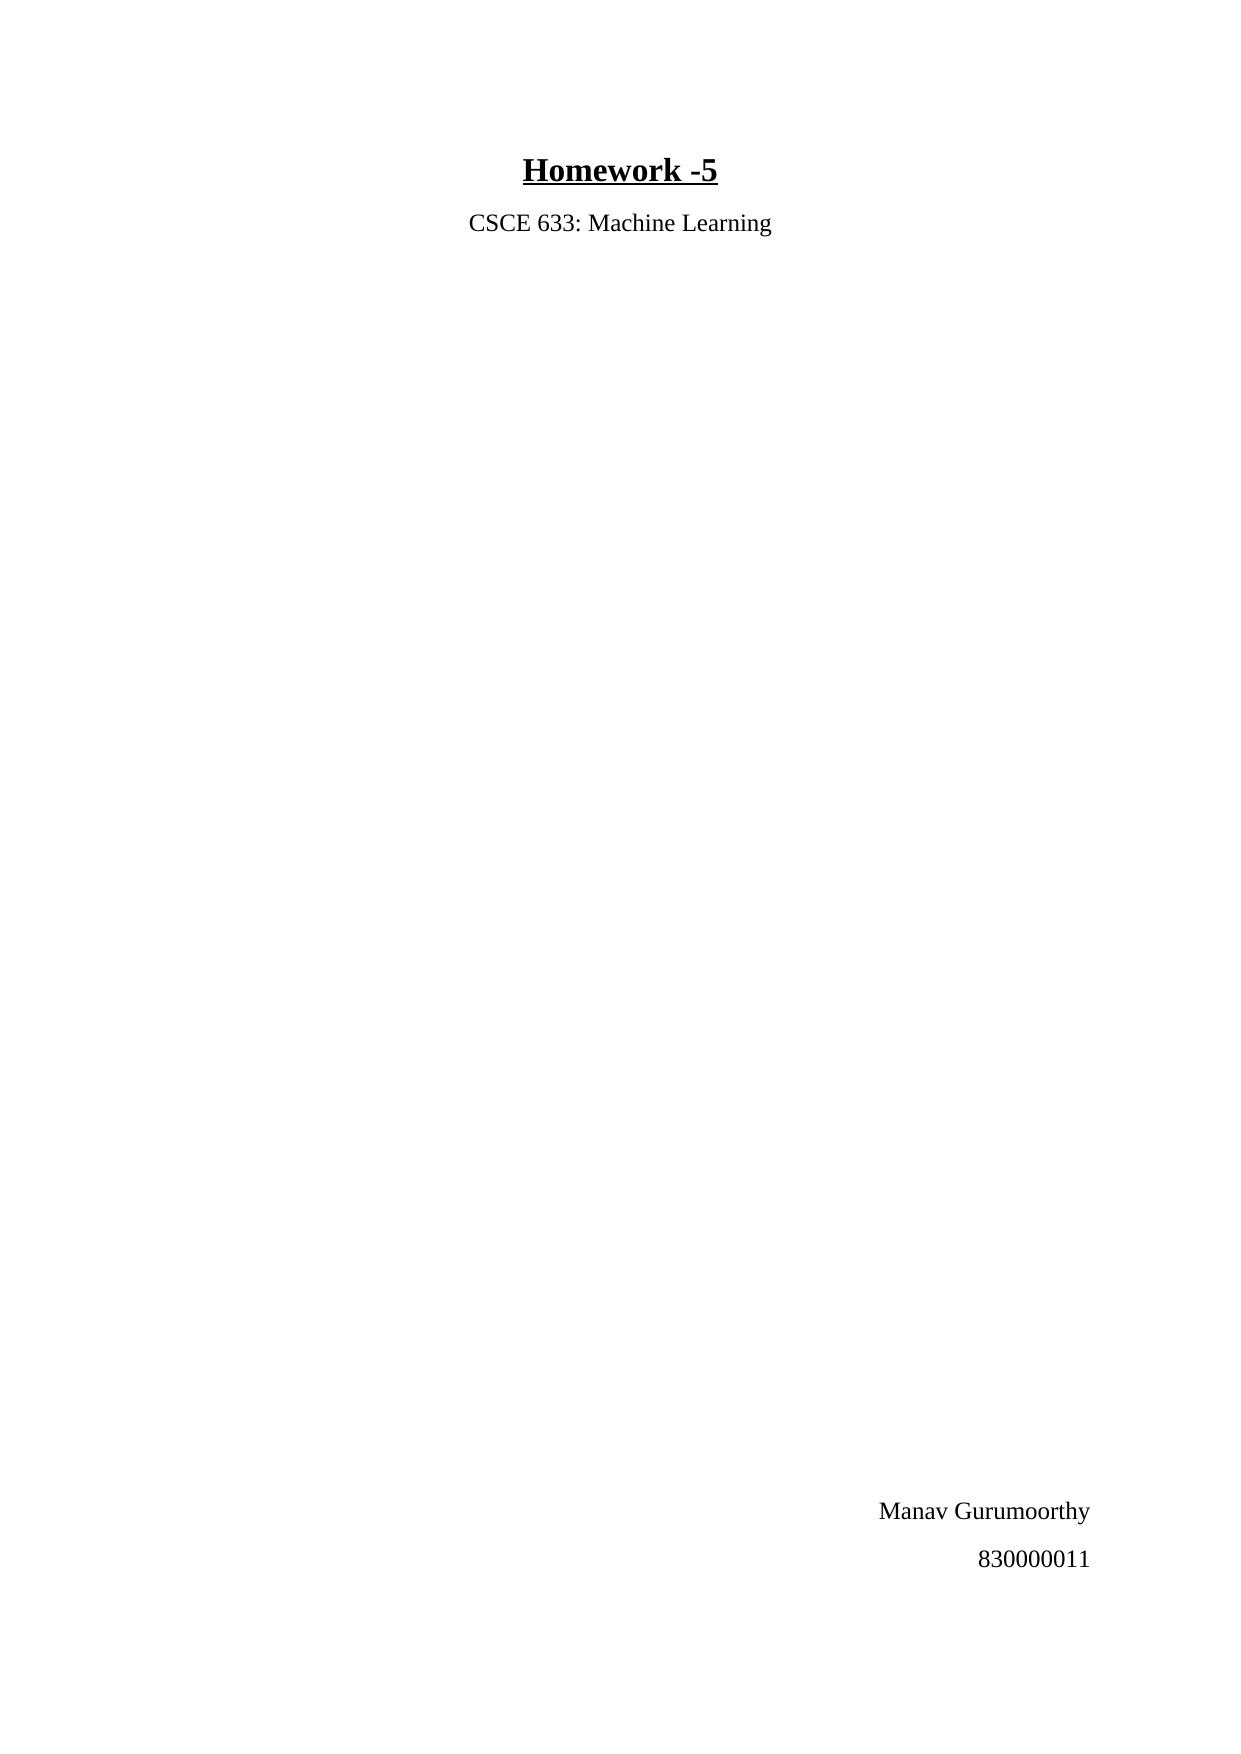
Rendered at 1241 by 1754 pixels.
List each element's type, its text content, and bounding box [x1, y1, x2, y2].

text 830000011 [150, 1544, 1090, 1573]
text CSCE 633: Machine Learning [150, 208, 1090, 237]
text Manav Gurumoorthy [150, 1496, 1090, 1525]
text Homework -5 [150, 150, 1090, 188]
